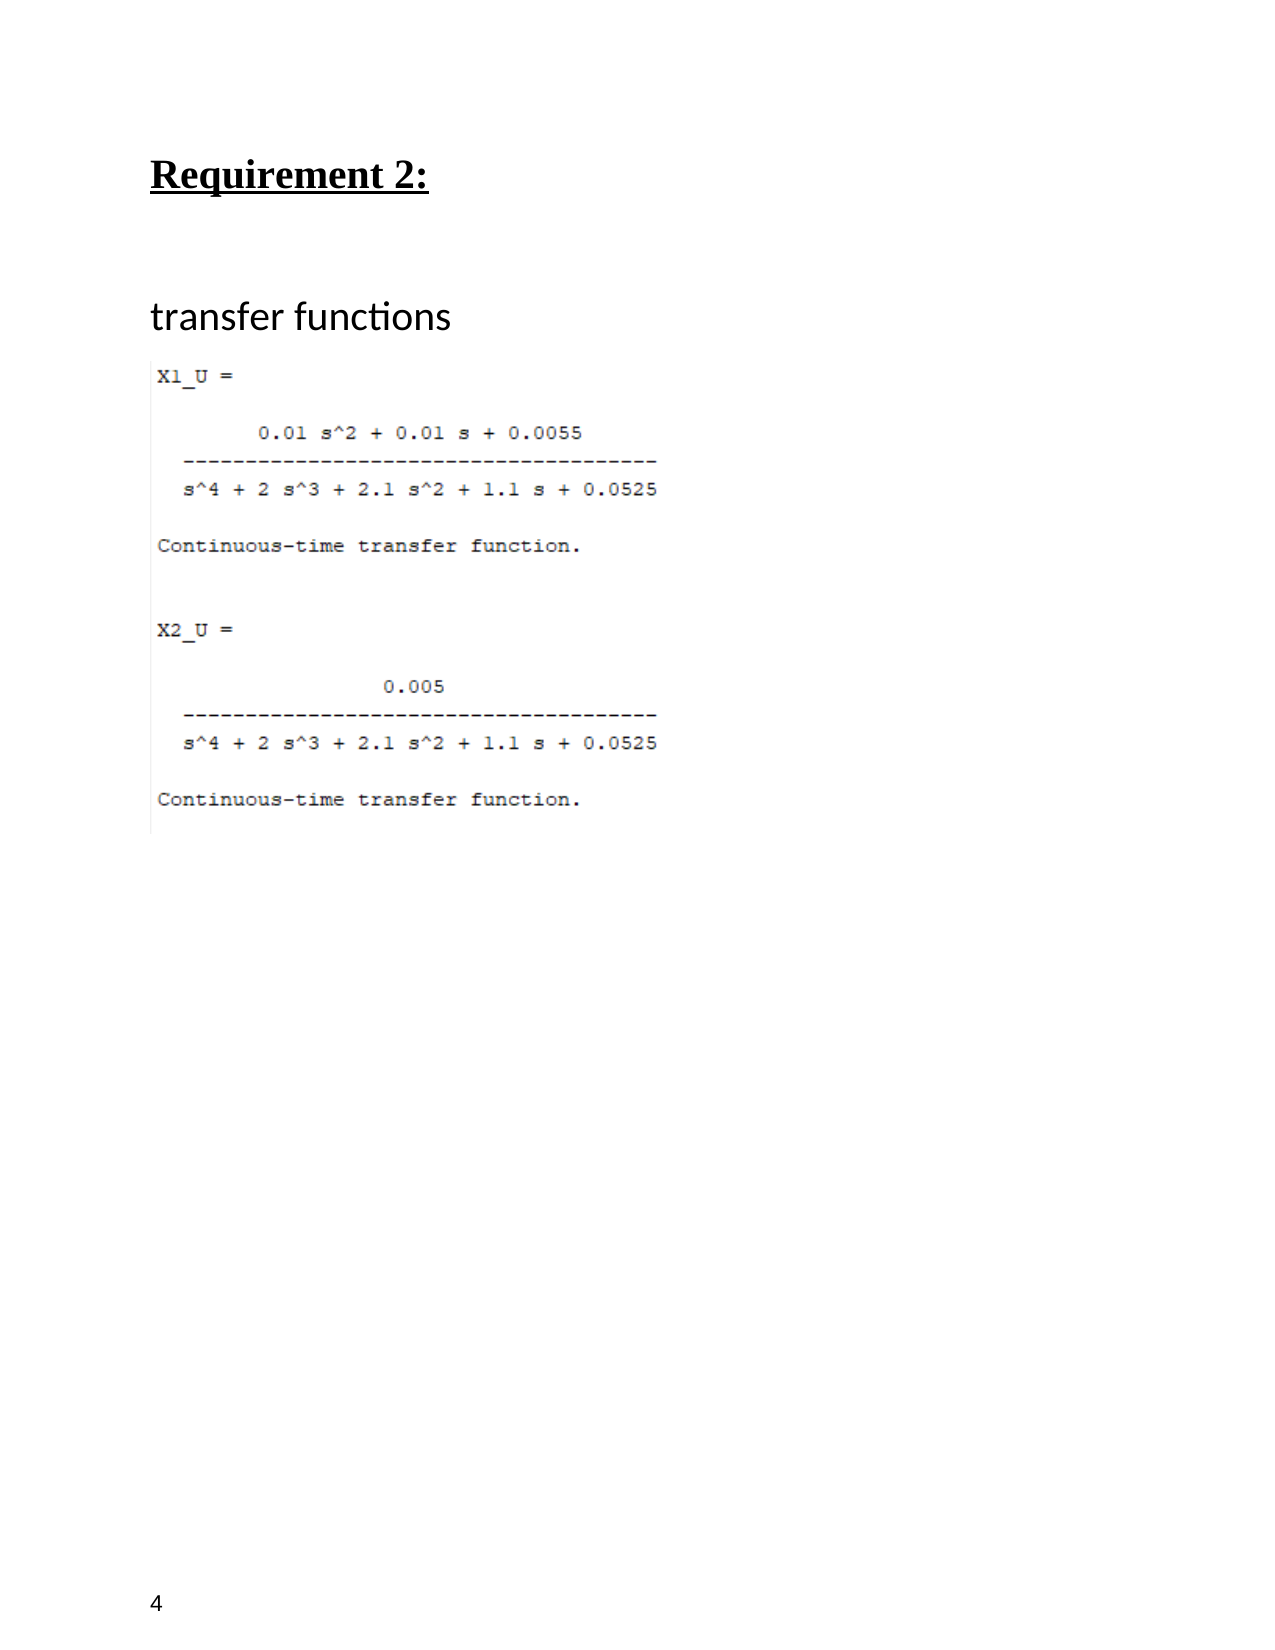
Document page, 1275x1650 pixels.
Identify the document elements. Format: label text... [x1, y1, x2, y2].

text Requirement 2: [150, 150, 1125, 198]
text transfer functions [150, 290, 1125, 341]
picture [150, 361, 772, 834]
